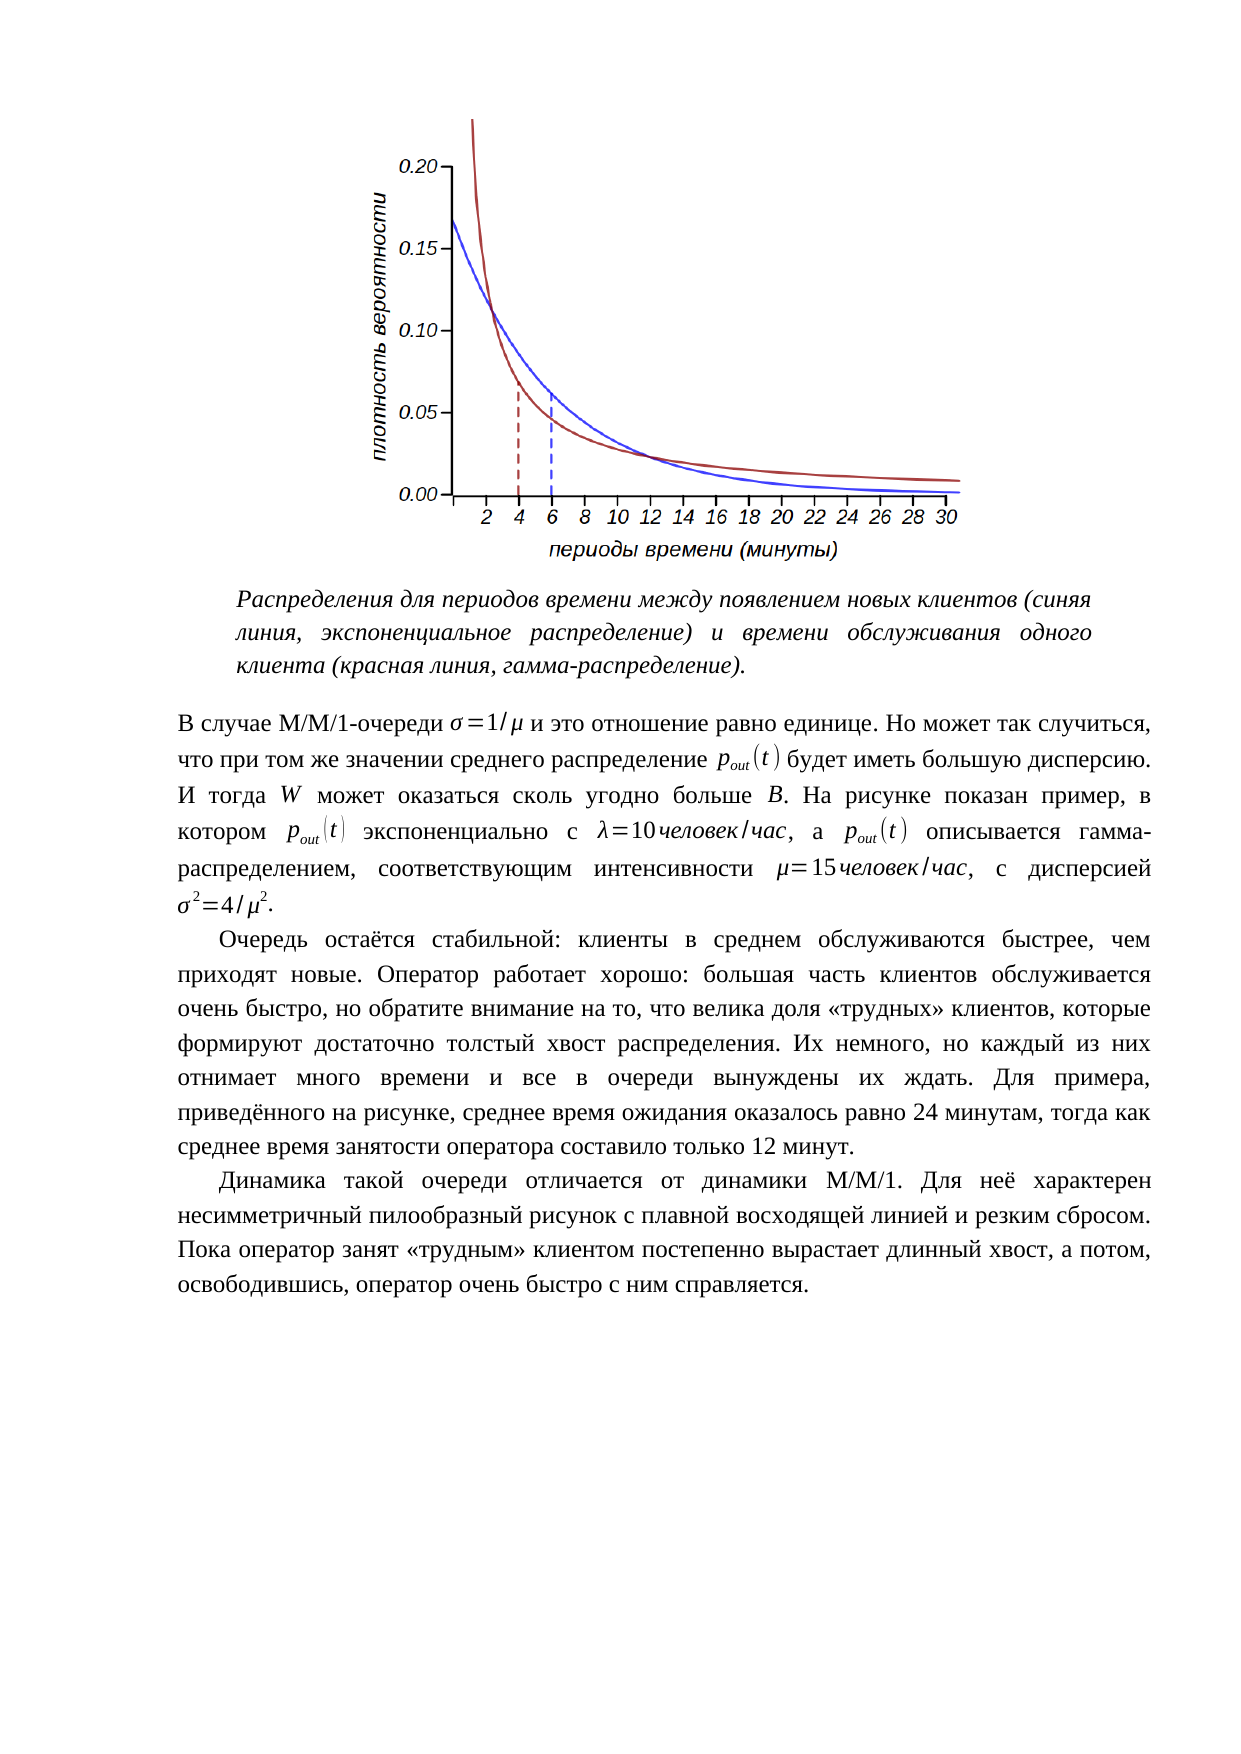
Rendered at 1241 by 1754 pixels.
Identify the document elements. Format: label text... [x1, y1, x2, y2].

text Очередь остаётся стабильной: клиенты в среднем обслуживаются быстрее, чем приходят новые. Оператор работает хорошо: большая часть клиентов обслуживается очень быстро, но обратите внимание на то, что велика доля «трудных» клиентов, которые формируют достаточно толстый хвост распределения. Их немного, но каждый из них отнимает много времени и все в очереди вынуждены их ждать. Для примера, приведённого на рисунке, среднее время ожидания оказалось равно 24 минутам, тогда как среднее время занятости оператора составило только 12 минут. [177, 1125, 1152, 1160]
text Очередь остаётся стабильной: клиенты в среднем обслуживаются быстрее, чем приходят новые. Оператор работает хорошо: большая часть клиентов обслуживается очень быстро, но обратите внимание на то, что велика доля «трудных» клиентов, которые формируют достаточно толстый хвост распределения. Их немного, но каждый из них отнимает много времени и все в очереди вынуждены их ждать. Для примера, приведённого на рисунке, среднее время ожидания оказалось равно 24 минутам, тогда как среднее время занятости оператора составило только 12 минут. [177, 924, 1152, 959]
text Распределения для периодов времени между появлением новых клиентов (синяя линия, экспоненциальное распределение) и времени обслуживания одного клиента (красная линия, гамма-распределение). [236, 584, 1093, 678]
picture [364, 118, 965, 567]
text В случае M/M/1-очереди и это отношение равно единице. Но может так случиться, что при том же значении среднего распределение будет иметь большую дисперсию. И тогда может оказаться сколь угодно больше . На рисунке показан пример, в котором экспоненциально с , а описывается гамма-распределением, соответствующим интенсивности , с дисперсией . [177, 708, 1152, 918]
